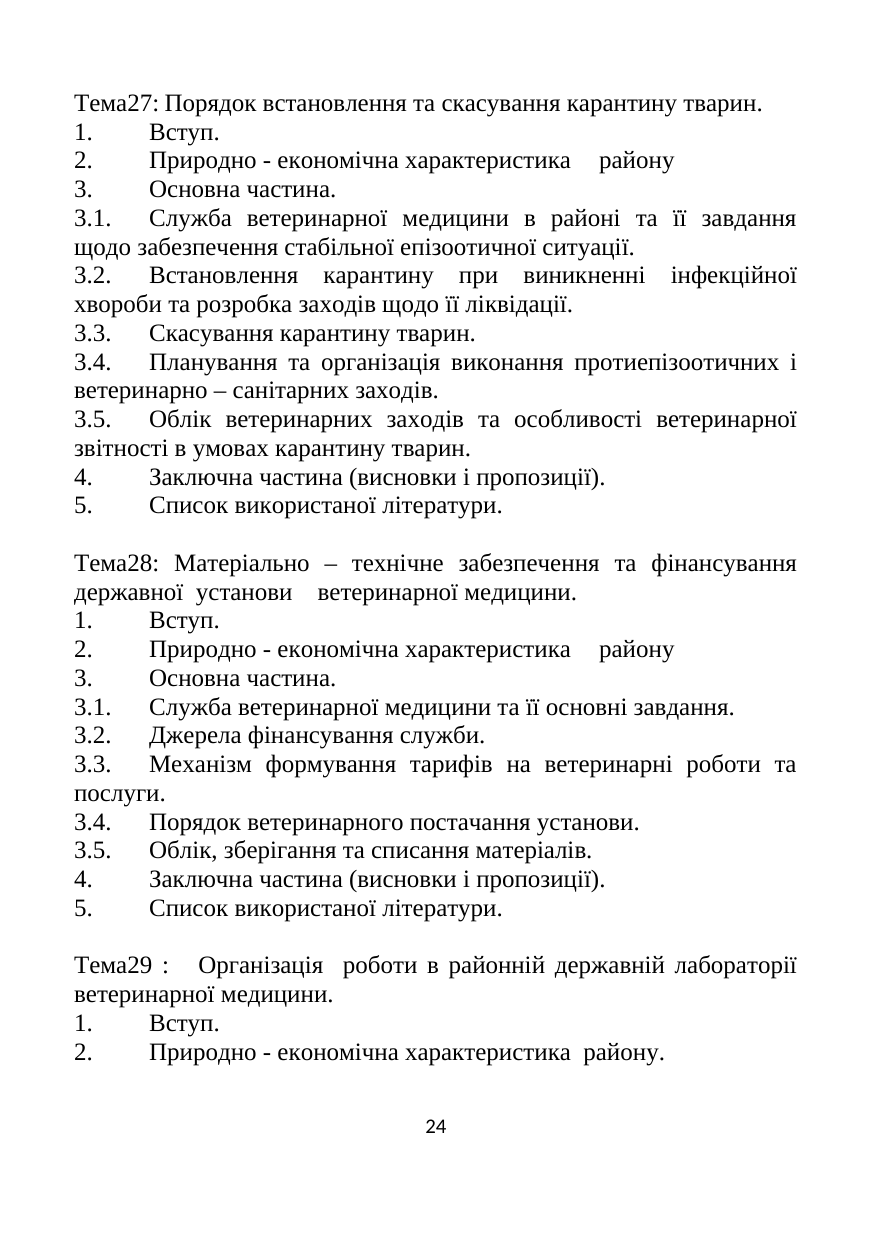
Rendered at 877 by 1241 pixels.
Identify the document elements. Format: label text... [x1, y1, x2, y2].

text 3.1. Служба ветеринарної медицини та її основні завдання. [74, 692, 797, 720]
text 1. Вступ. [74, 605, 797, 634]
text 5. Список використаної літератури. [74, 893, 797, 922]
text 3.3. Механізм формування тарифів на ветеринарні роботи та послуги. [74, 749, 797, 807]
text 3.3. Скасування карантину тварин. [74, 318, 797, 347]
text 2. Природно - економічна характеристика району. [74, 1037, 797, 1065]
text 3. Основна частина. [74, 663, 797, 692]
text 1. Вступ. [74, 117, 797, 145]
text 2. Природно - економічна характеристика району [74, 634, 797, 663]
text 3.5. Облік, зберігання та списання матеріалів. [74, 835, 797, 864]
text 3.2. Джерела фінансування служби. [74, 720, 797, 749]
text 4. Заключна частина (висновки і пропозиції). [74, 462, 797, 490]
text 3.1. Служба ветеринарної медицини в районі та її завдання щодо забезпечення стабільної епізоотичної ситуації. [74, 203, 797, 260]
text 3.4. Порядок ветеринарного постачання установи. [74, 807, 797, 835]
text 1. Вступ. [74, 1008, 797, 1037]
text Тема27: Порядок встановлення та скасування карантину тварин. [74, 88, 797, 117]
text Тема28: Матеріально – технічне забезпечення та фінансування державної установи ветеринарної медицини. [74, 548, 797, 605]
text 3.2. Встановлення карантину при виникненні інфекційної хвороби та розробка заходів щодо її ліквідації. [74, 260, 797, 318]
text 5. Список використаної літератури. [74, 490, 797, 519]
text 2. Природно - економічна характеристика району [74, 145, 797, 174]
text 4. Заключна частина (висновки і пропозиції). [74, 864, 797, 893]
text 3.5. Облік ветеринарних заходів та особливості ветеринарної звітності в умовах карантину тварин. [74, 404, 797, 462]
text 3. Основна частина. [74, 174, 797, 203]
text Тема29 : Організація роботи в районній державній лабораторії ветеринарної медицини. [74, 950, 797, 1008]
text 3.4. Планування та організація виконання протиепізоотичних і ветеринарно – санітарних заходів. [74, 347, 797, 404]
